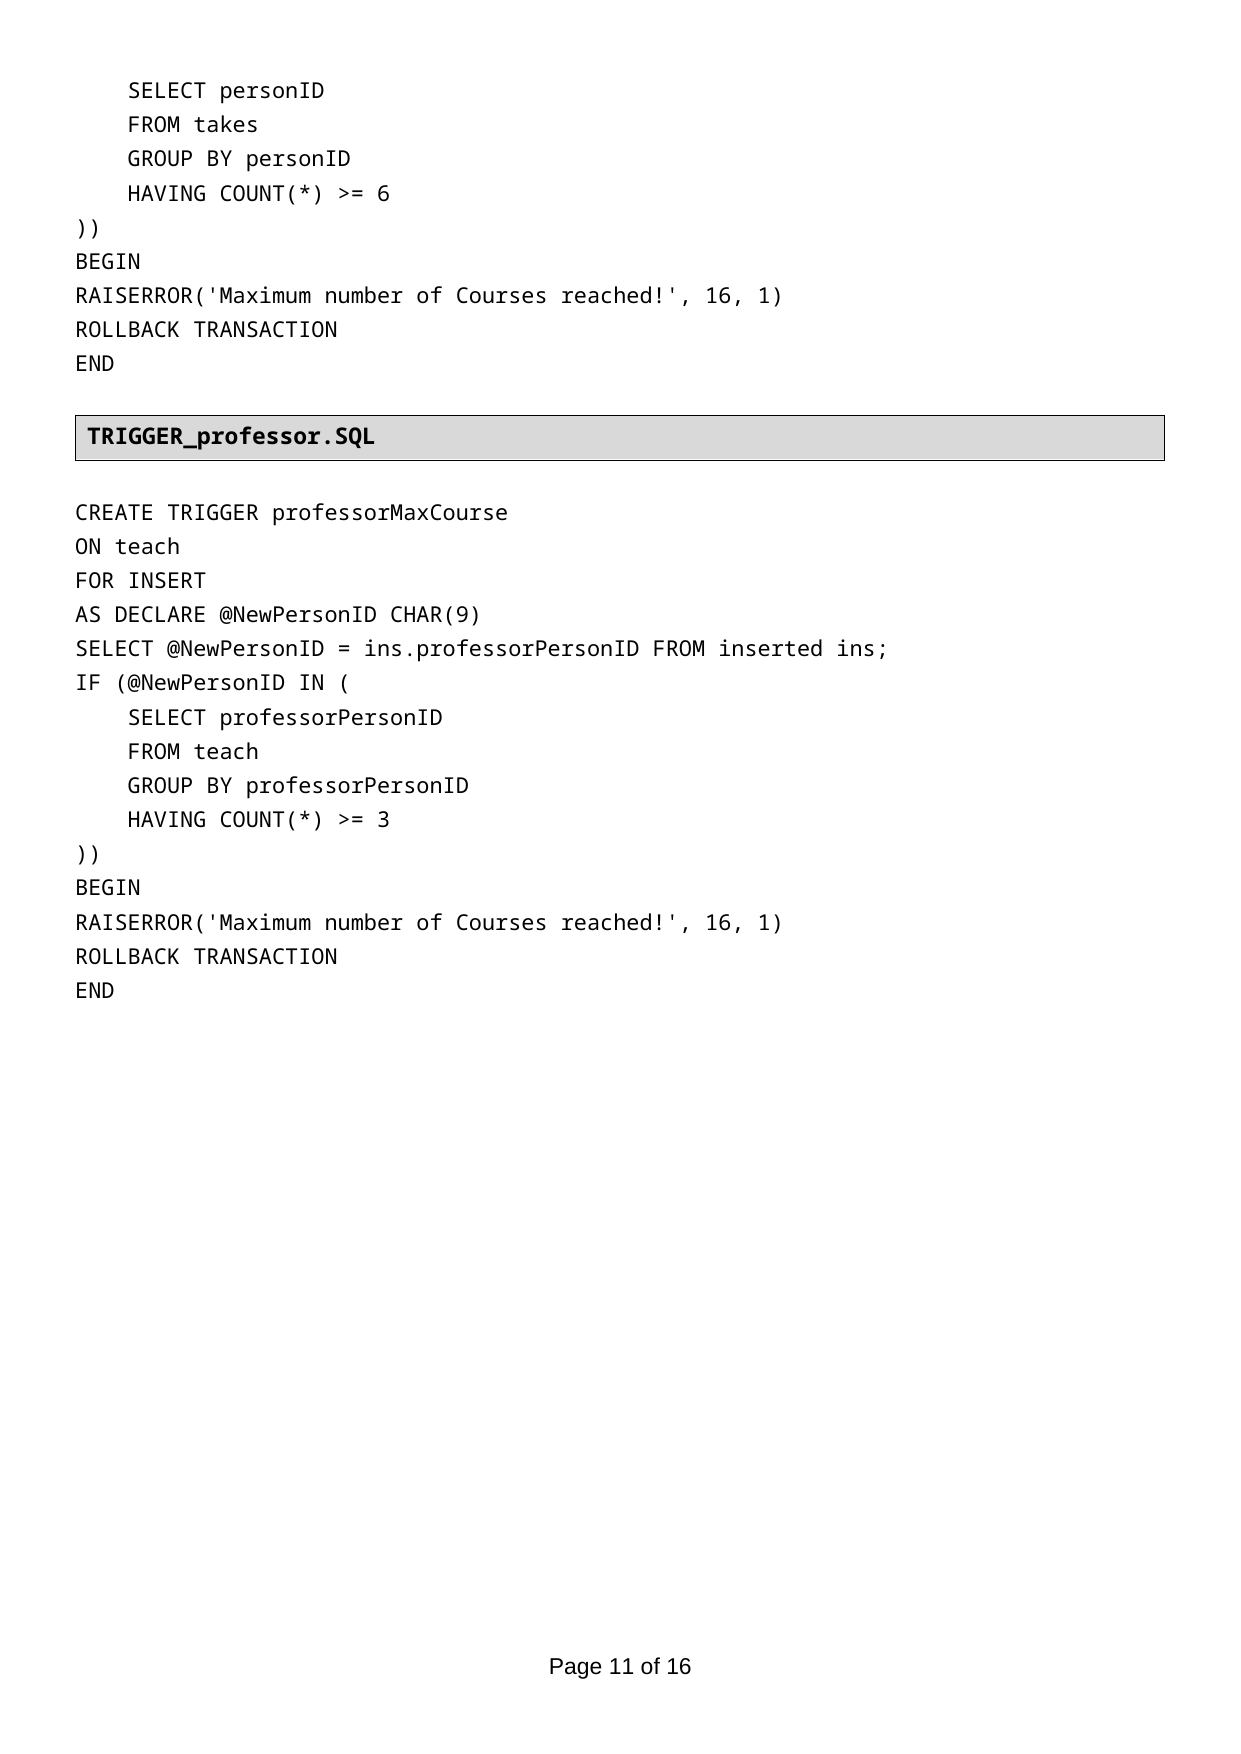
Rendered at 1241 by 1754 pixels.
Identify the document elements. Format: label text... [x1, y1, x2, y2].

text BEGIN [75, 872, 1165, 902]
text FOR INSERT [75, 565, 1165, 594]
text BEGIN [75, 246, 1165, 276]
text CREATE TRIGGER professorMaxCourse [75, 496, 1165, 526]
text HAVING COUNT(*) >= 3 [75, 804, 1165, 834]
text AS DECLARE @NewPersonID CHAR(9) [75, 599, 1165, 629]
text FROM teach [75, 736, 1165, 765]
text ROLLBACK TRANSACTION [75, 314, 1165, 344]
text SELECT @NewPersonID = ins.professorPersonID FROM inserted ins; [75, 633, 1165, 663]
text RAISERROR('Maximum number of Courses reached!', 16, 1) [75, 906, 1165, 936]
table_header TRIGGER_professor.SQL [76, 416, 1164, 459]
text GROUP BY professorPersonID [75, 770, 1165, 799]
text ON teach [75, 531, 1165, 560]
text RAISERROR('Maximum number of Courses reached!', 16, 1) [75, 280, 1165, 310]
text SELECT personID [75, 75, 1165, 105]
text END [75, 348, 1165, 410]
text )) [75, 212, 1165, 241]
text FROM takes [75, 109, 1165, 139]
text END [75, 975, 1165, 1004]
text )) [75, 838, 1165, 868]
text GROUP BY personID [75, 143, 1165, 173]
text IF (@NewPersonID IN ( [75, 667, 1165, 697]
text SELECT professorPersonID [75, 701, 1165, 731]
text HAVING COUNT(*) >= 6 [75, 177, 1165, 207]
text ROLLBACK TRANSACTION [75, 941, 1165, 970]
